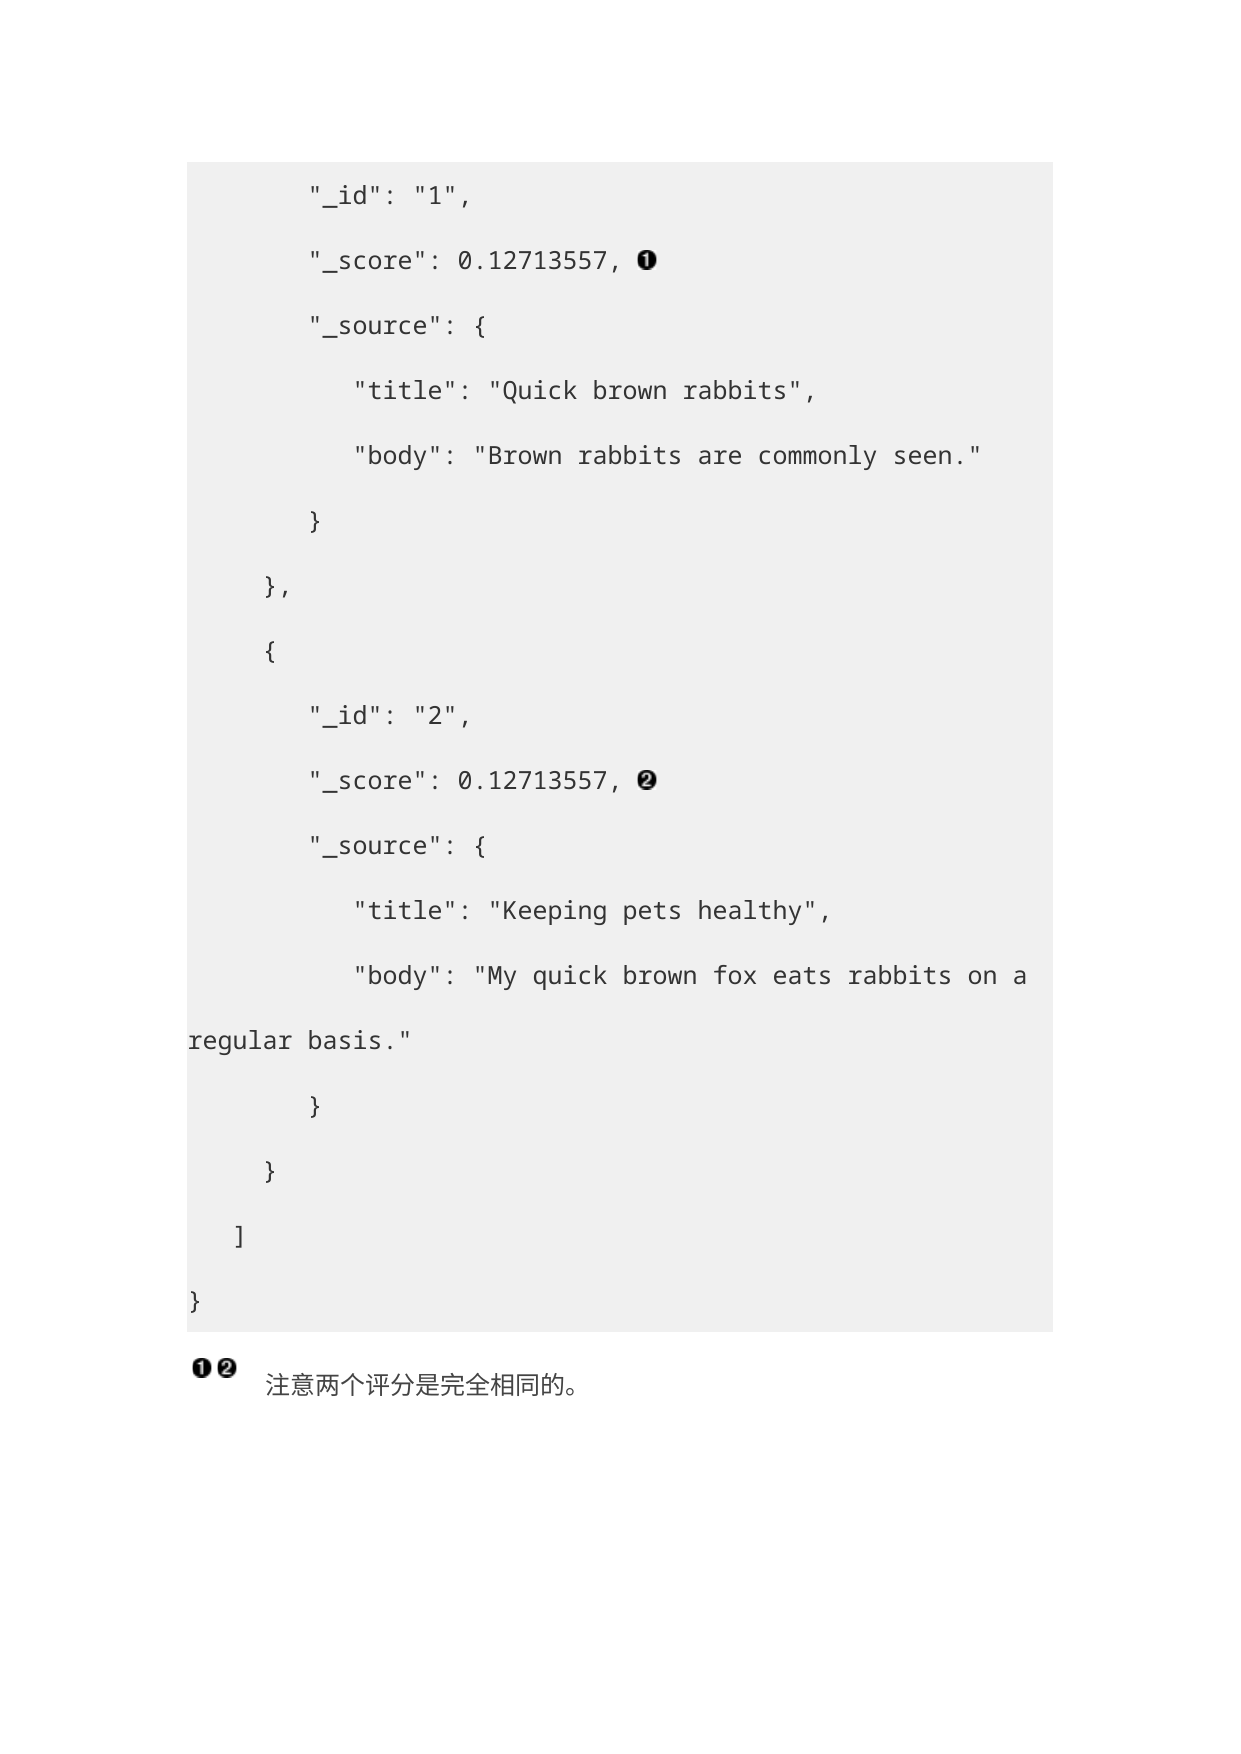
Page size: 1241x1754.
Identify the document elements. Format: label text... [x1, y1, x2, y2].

text }, [187, 552, 1053, 617]
text "body": "Brown rabbits are commonly seen." [187, 422, 1053, 487]
picture [217, 1358, 237, 1378]
text "_source": { [187, 812, 1053, 877]
text "_score": 0.12713557, [187, 747, 1053, 812]
text "_source": { [187, 292, 1053, 357]
text "body": "My quick brown fox eats rabbits on a regular basis." [187, 942, 1053, 1072]
text { [187, 617, 1053, 682]
text "_score": 0.12713557, [187, 227, 1053, 292]
text "_id": "2", [187, 682, 1053, 747]
text ] [187, 1202, 1053, 1267]
text } [187, 487, 1053, 552]
text "title": "Keeping pets healthy", [187, 877, 1053, 942]
text "_id": "1", [187, 162, 1053, 227]
text } [187, 1267, 1053, 1332]
text } [187, 1072, 1053, 1137]
picture [192, 1358, 212, 1378]
text "title": "Quick brown rabbits", [187, 357, 1053, 422]
picture [637, 250, 657, 270]
text } [187, 1137, 1053, 1202]
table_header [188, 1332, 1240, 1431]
picture [637, 770, 657, 790]
